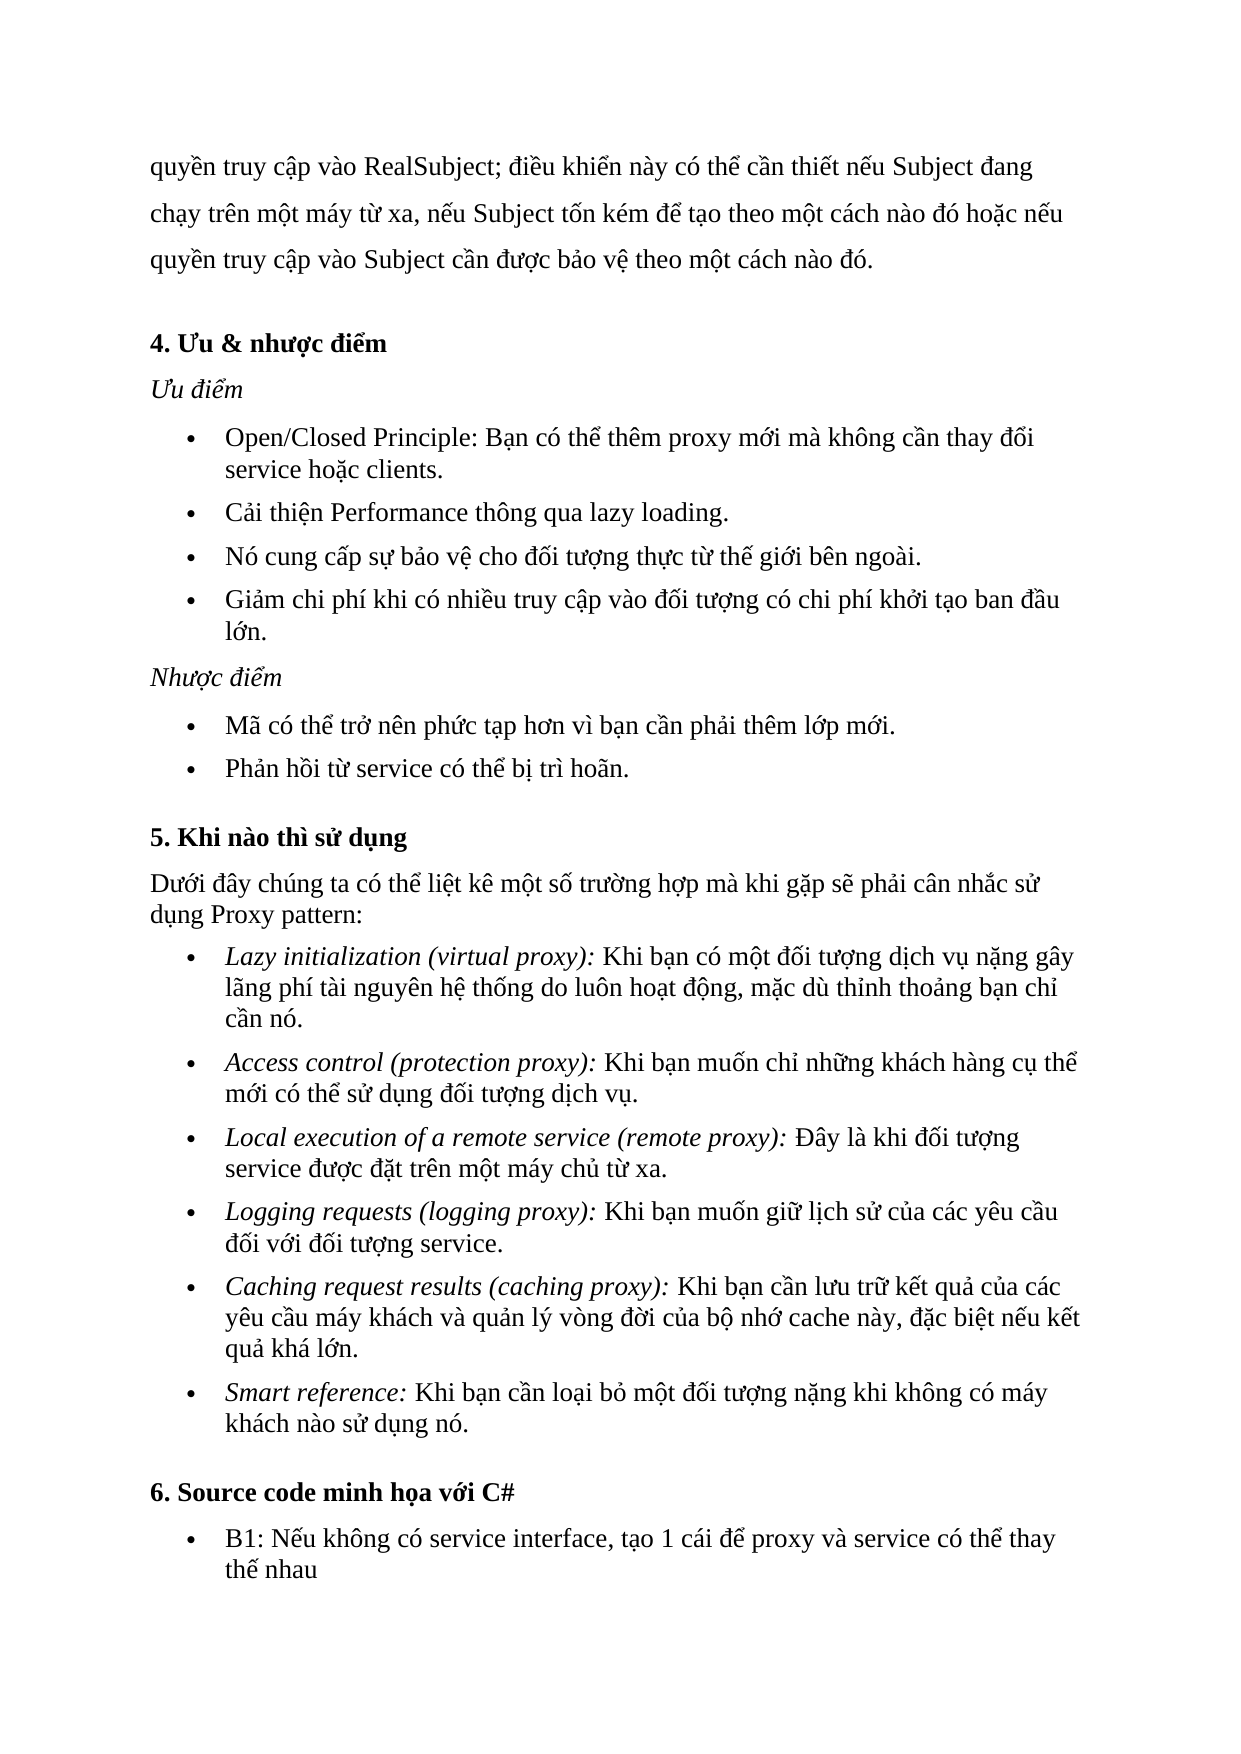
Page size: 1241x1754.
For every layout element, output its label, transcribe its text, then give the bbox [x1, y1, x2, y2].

list Caching request results (caching proxy): Khi bạn cần lưu trữ kết quả của các yêu cầu máy khách và quản lý vòng đời của bộ nhớ cache này, đặc biệt nếu kết quả khá lớn. [187, 1270, 1090, 1364]
subtitle 5. Khi nào thì sử dụng [150, 821, 1090, 852]
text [150, 150, 1090, 274]
list Giảm chi phí khi có nhiều truy cập vào đối tượng có chi phí khởi tạo ban đầu lớn. [187, 584, 1090, 646]
list Nó cung cấp sự bảo vệ cho đối tượng thực từ thế giới bên ngoài. [187, 540, 1090, 571]
list Local execution of a remote service (remote proxy): Đây là khi đối tượng service được đặt trên một máy chủ từ xa. [187, 1121, 1090, 1183]
list Smart reference: Khi bạn cần loại bỏ một đối tượng nặng khi không có máy khách nào sử dụng nó. [187, 1376, 1090, 1438]
text Dưới đây chúng ta có thể liệt kê một số trường hợp mà khi gặp sẽ phải cân nhắc sử dụng Proxy pattern: [150, 867, 1090, 929]
subtitle 4. Ưu & nhược điểm [150, 327, 1090, 359]
list Open/Closed Principle: Bạn có thể thêm proxy mới mà không cần thay đổi service hoặc clients. [187, 422, 1090, 484]
list Lazy initialization (virtual proxy): Khi bạn có một đối tượng dịch vụ nặng gây lãng phí tài nguyên hệ thống do luôn hoạt động, mặc dù thỉnh thoảng bạn chỉ cần nó. [187, 940, 1090, 1033]
list Logging requests (logging proxy): Khi bạn muốn giữ lịch sử của các yêu cầu đối với đối tượng service. [187, 1196, 1090, 1258]
subtitle Ưu điểm [150, 374, 1090, 405]
list Cải thiện Performance thông qua lazy loading. [187, 496, 1090, 527]
subtitle 6. Source code minh họa với C# [150, 1476, 1090, 1507]
list Phản hồi từ service có thể bị trì hoãn. [187, 752, 1090, 784]
list Access control (protection proxy): Khi bạn muốn chỉ những khách hàng cụ thể mới có thể sử dụng đối tượng dịch vụ. [187, 1046, 1090, 1108]
list Mã có thể trở nên phức tạp hơn vì bạn cần phải thêm lớp mới. [187, 709, 1090, 740]
list B1: Nếu không có service interface, tạo 1 cái để proxy và service có thể thay thế nhau [187, 1522, 1090, 1584]
subtitle Nhược điểm [150, 661, 1090, 692]
